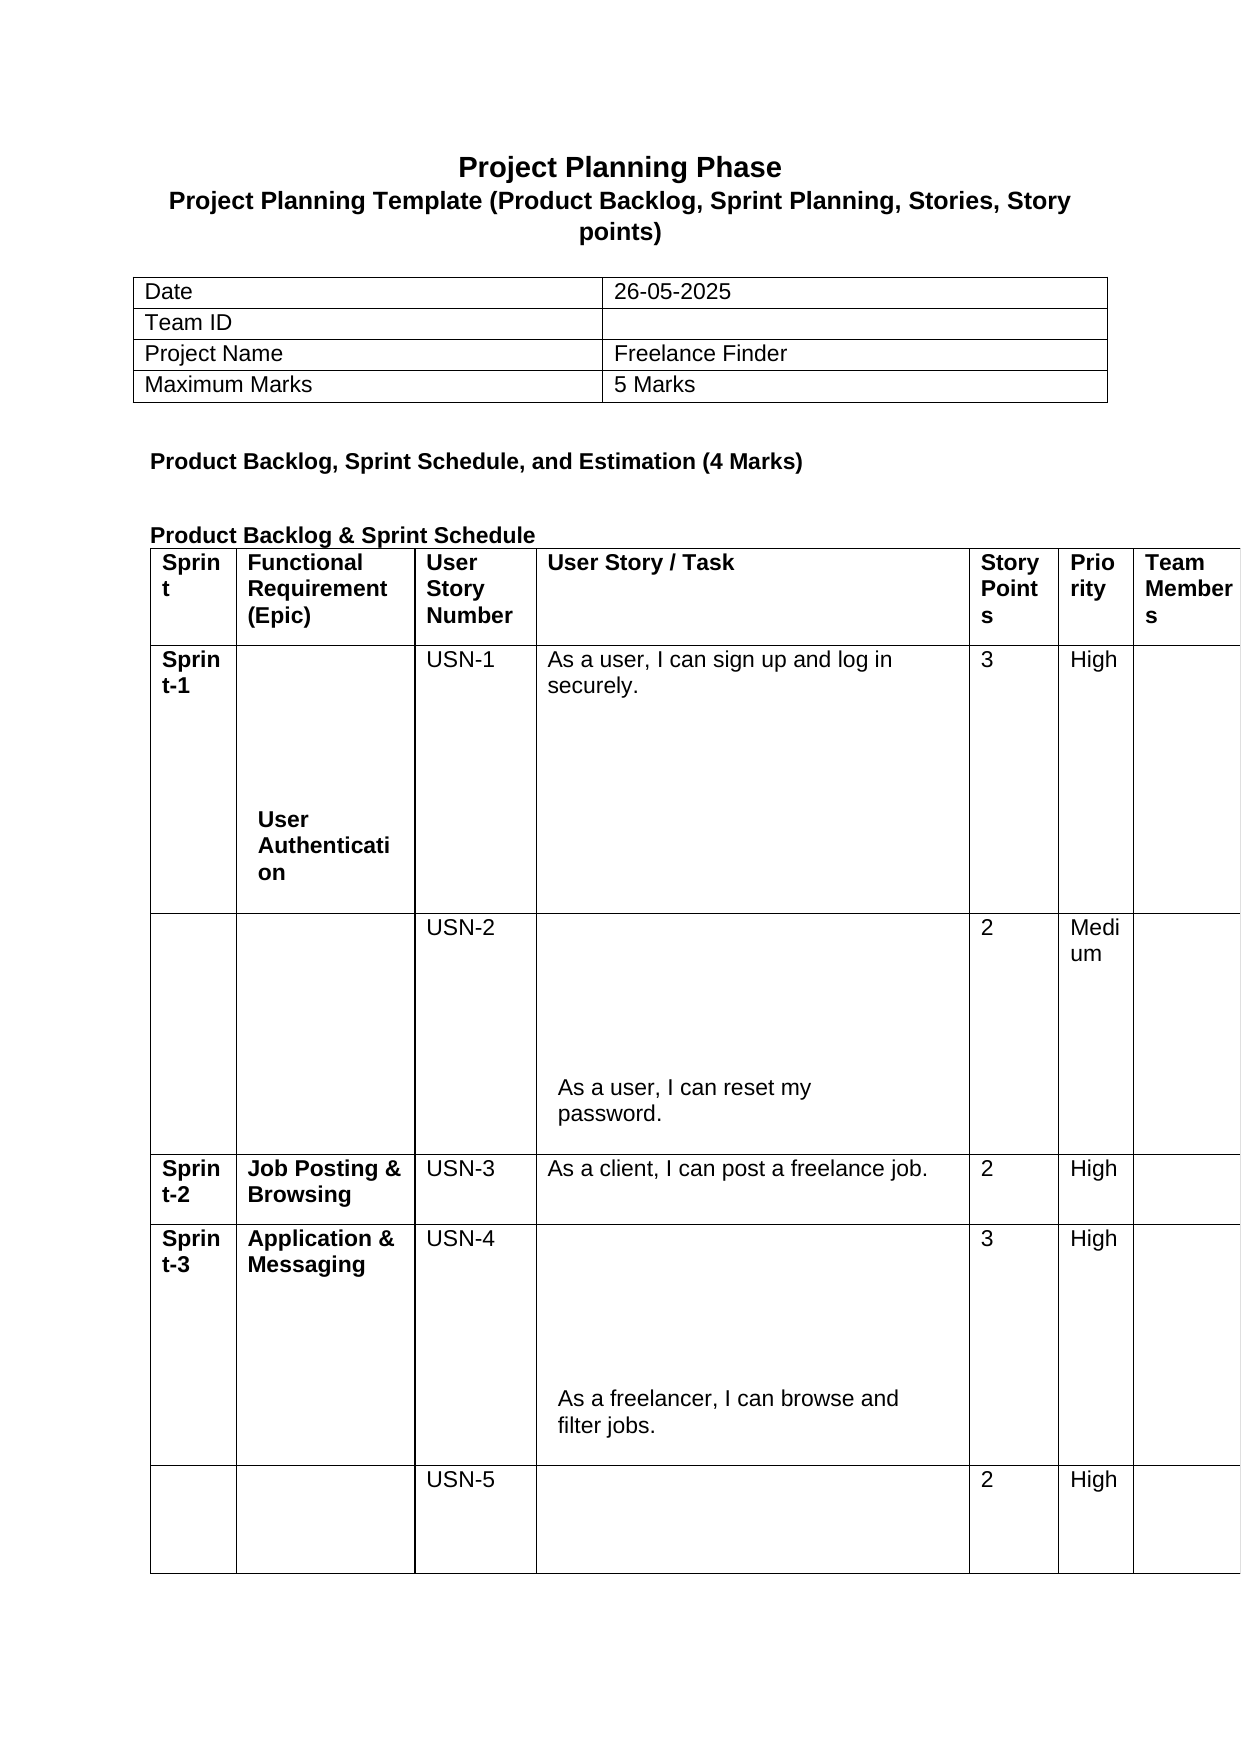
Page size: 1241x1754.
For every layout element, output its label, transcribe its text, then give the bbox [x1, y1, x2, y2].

table_header User Story Number [416, 549, 536, 645]
table_cell [537, 914, 969, 1154]
text Product Backlog & Sprint Schedule [150, 522, 1090, 548]
table_cell [151, 1466, 236, 1573]
table_cell High [1059, 1155, 1133, 1224]
table_cell Project Name [134, 340, 602, 370]
table_cell USN-5 [416, 1466, 536, 1573]
table_cell USN-2 [416, 914, 536, 1154]
table_cell USN-3 [416, 1155, 536, 1224]
table_cell Sprint-1 [151, 646, 236, 912]
table_cell As a client, I can post a freelance job. [537, 1155, 969, 1224]
table_cell USN-4 [416, 1225, 536, 1465]
table_cell [237, 914, 414, 1154]
table_header Story Points [970, 549, 1058, 645]
table_cell 2 [970, 1466, 1058, 1573]
table_cell [237, 646, 414, 912]
table_header Team Members [1134, 549, 1240, 645]
text Project Planning Phase [150, 150, 1090, 183]
table_cell [603, 309, 1107, 339]
table_cell As a user, I can sign up and log in securely. [537, 646, 969, 912]
table_cell 3 [970, 1225, 1058, 1465]
table_cell High [1059, 1466, 1133, 1573]
table_header Date [134, 278, 602, 308]
table_cell USN-1 [416, 646, 536, 912]
table_cell [1134, 914, 1240, 1154]
table_cell [537, 1225, 969, 1465]
table_header Sprint [151, 549, 236, 645]
table_header Functional Requirement (Epic) [237, 549, 414, 645]
table_cell [237, 1466, 414, 1573]
table_cell High [1059, 646, 1133, 912]
table_cell 5 Marks [603, 371, 1107, 402]
table_cell 2 [970, 914, 1058, 1154]
table_cell 2 [970, 1155, 1058, 1224]
table_cell [1134, 646, 1240, 912]
table_cell Medium [1059, 914, 1133, 1154]
table_header Priority [1059, 549, 1133, 645]
table_cell [1134, 1466, 1240, 1573]
text Project Planning Template (Product Backlog, Sprint Planning, Stories, Story points) [150, 186, 1090, 246]
table_cell Freelance Finder [603, 340, 1107, 370]
table_cell High [1059, 1225, 1133, 1465]
table_cell Job Posting & Browsing [237, 1155, 414, 1224]
table_header User Story / Task [537, 549, 969, 645]
table_cell Sprint-3 [151, 1225, 236, 1465]
table_cell [1134, 1225, 1240, 1465]
text Product Backlog, Sprint Schedule, and Estimation (4 Marks) [150, 448, 1090, 474]
table_cell [537, 1466, 969, 1573]
table_header 26-05-2025 [603, 278, 1107, 308]
table_cell [1134, 1155, 1240, 1224]
table_cell [151, 914, 236, 1154]
table_cell Maximum Marks [134, 371, 602, 402]
table_cell 3 [970, 646, 1058, 912]
table_cell Application & Messaging [237, 1225, 414, 1465]
table_cell Sprint-2 [151, 1155, 236, 1224]
table_cell Team ID [134, 309, 602, 339]
